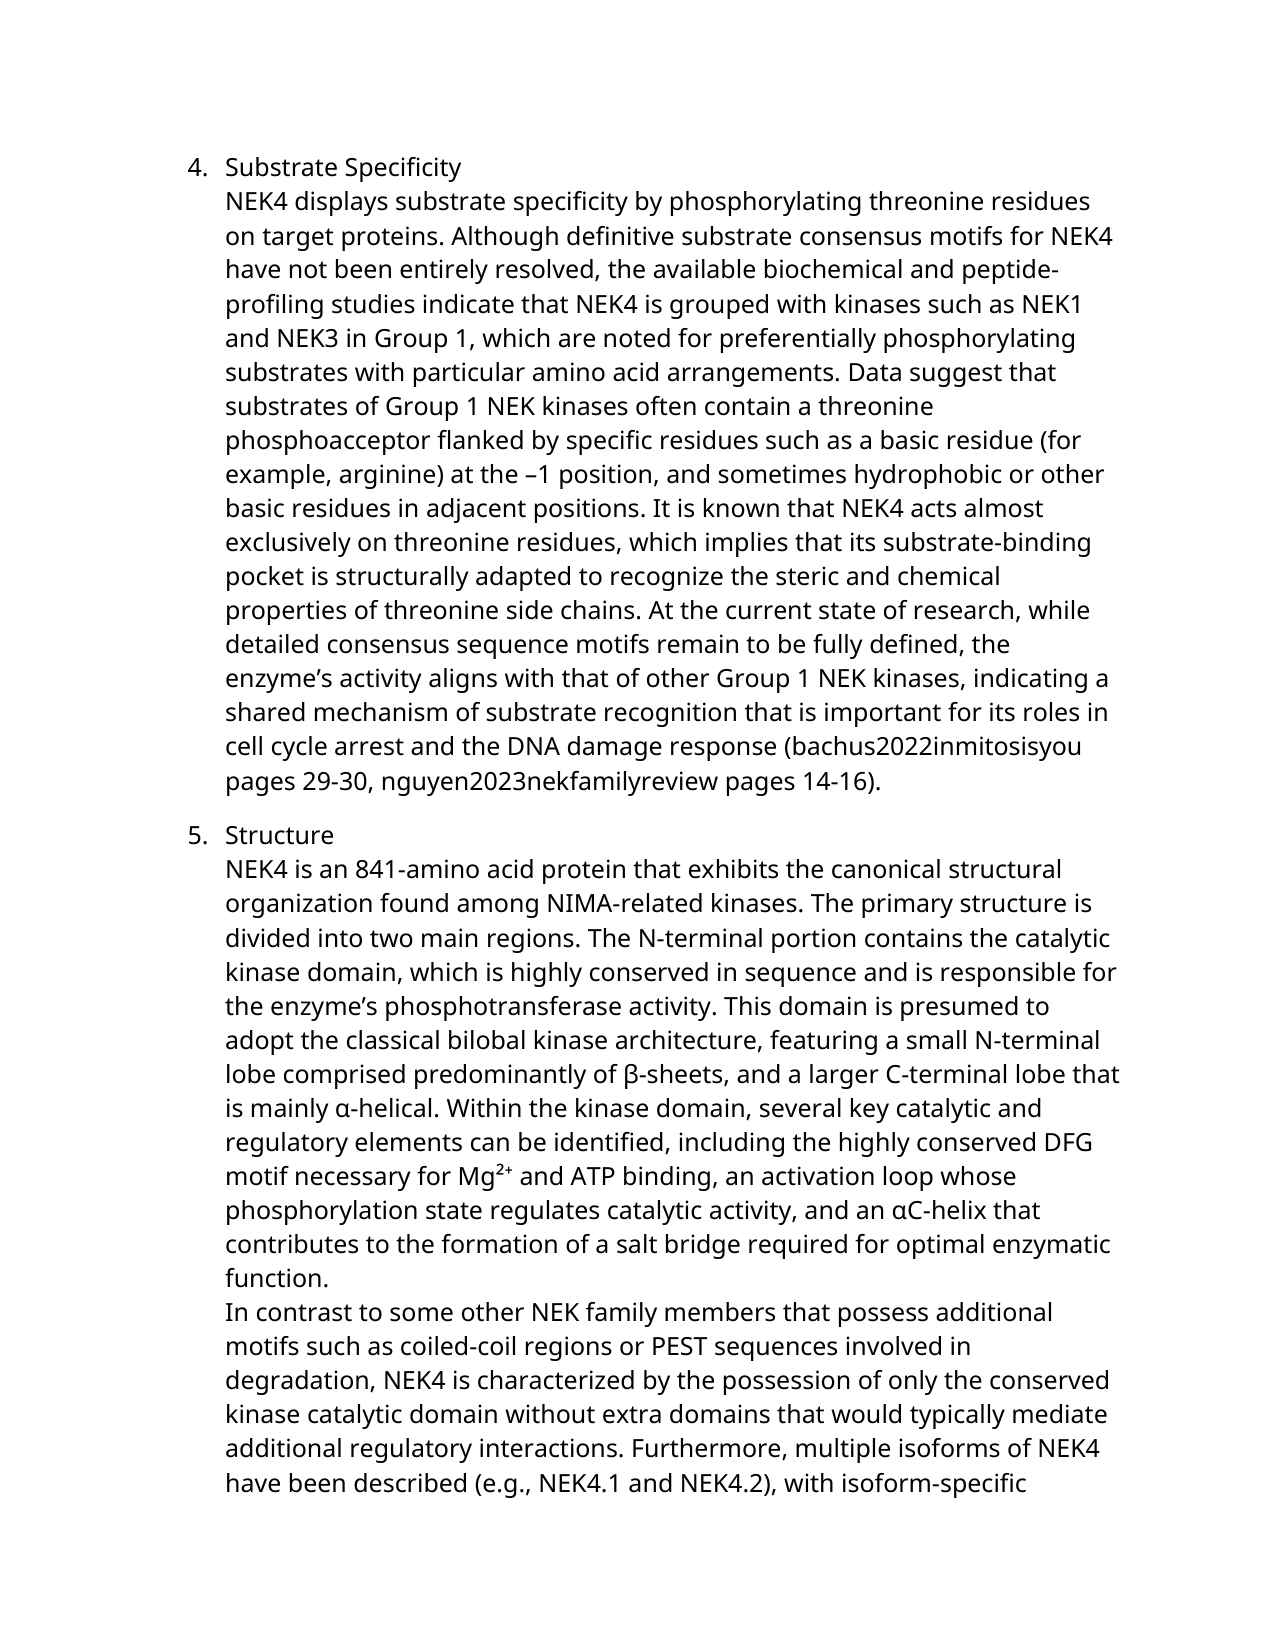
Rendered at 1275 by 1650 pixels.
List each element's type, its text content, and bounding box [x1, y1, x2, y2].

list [187, 818, 1125, 1499]
list Substrate Specificity NEK4 displays substrate specificity by phosphorylating threonine residues on target proteins. Although definitive substrate consensus motifs for NEK4 have not been entirely resolved, the available biochemical and peptide‐profiling studies indicate that NEK4 is grouped with kinases such as NEK1 and NEK3 in Group 1, which are noted for preferentially phosphorylating substrates with particular amino acid arrangements. Data suggest that substrates of Group 1 NEK kinases often contain a threonine phosphoacceptor flanked by specific residues such as a basic residue (for example, arginine) at the –1 position, and sometimes hydrophobic or other basic residues in adjacent positions. It is known that NEK4 acts almost exclusively on threonine residues, which implies that its substrate-binding pocket is structurally adapted to recognize the steric and chemical properties of threonine side chains. At the current state of research, while detailed consensus sequence motifs remain to be fully defined, the enzyme’s activity aligns with that of other Group 1 NEK kinases, indicating a shared mechanism of substrate recognition that is important for its roles in cell cycle arrest and the DNA damage response (bachus2022inmitosisyou pages 29-30, nguyen2023nekfamilyreview pages 14-16). [187, 150, 1125, 797]
